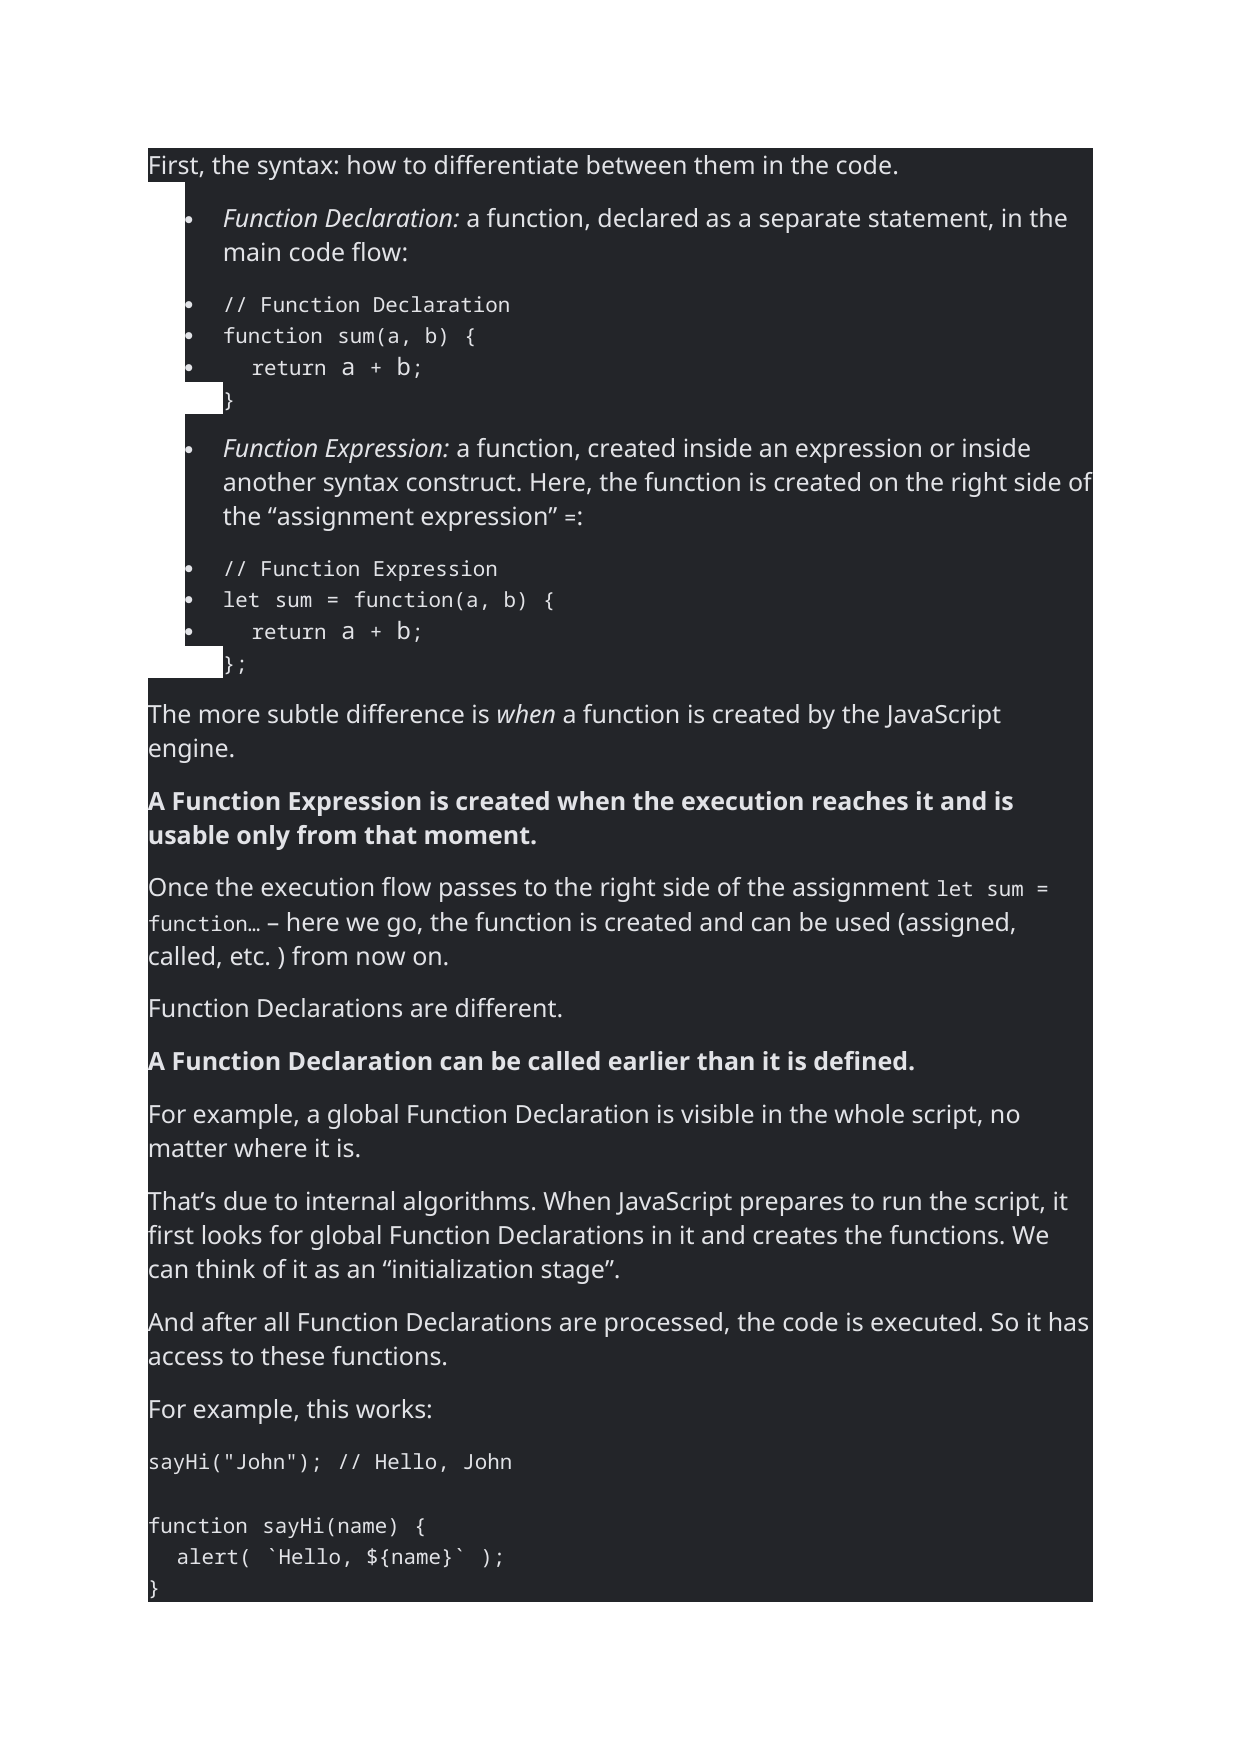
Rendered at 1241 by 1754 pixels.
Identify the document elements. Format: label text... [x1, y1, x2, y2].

text For example, a global Function Declaration is visible in the whole script, no matter where it is. [148, 1097, 1093, 1165]
text And after all Function Declarations are processed, the code is executed. So it has access to these functions. [148, 1304, 1093, 1373]
list Function Expression: a function, created inside an expression or inside another syntax construct. Here, the function is created on the right side of the “assignment expression” =: [185, 430, 1093, 532]
text } [148, 1571, 1093, 1602]
text A Function Declaration can be called earlier than it is defined. [148, 1044, 1093, 1078]
list let sum = function(a, b) { [185, 582, 1093, 614]
list // Function Expression [185, 551, 1093, 582]
list // Function Declaration [185, 287, 1093, 318]
list Function Declaration: a function, declared as a separate statement, in the main code flow: [185, 200, 1093, 268]
text function sayHi(name) { [148, 1508, 1093, 1539]
text A Function Expression is created when the execution reaches it and is usable only from that moment. [148, 783, 1093, 851]
list return a + b; [185, 614, 1093, 646]
text }; [223, 646, 1093, 678]
text The more subtle difference is when a function is created by the JavaScript engine. [148, 696, 1093, 764]
text For example, this works: [148, 1391, 1093, 1425]
text Function Declarations are different. [148, 991, 1093, 1025]
text That’s due to internal algorithms. When JavaScript prepares to run the script, it first looks for global Function Declarations in it and creates the functions. We can think of it as an “initialization stage”. [148, 1183, 1093, 1286]
text Once the execution flow passes to the right side of the assignment let sum = function… – here we go, the function is created and can be used (assigned, called, etc. ) from now on. [148, 870, 1093, 972]
text alert( `Hello, ${name}` ); [148, 1539, 1093, 1571]
list return a + b; [185, 350, 1093, 382]
text First, the syntax: how to differentiate between them in the code. [148, 148, 1093, 182]
text } [223, 382, 1093, 414]
text sayHi("John"); // Hello, John [148, 1444, 1093, 1475]
list function sum(a, b) { [185, 318, 1093, 350]
